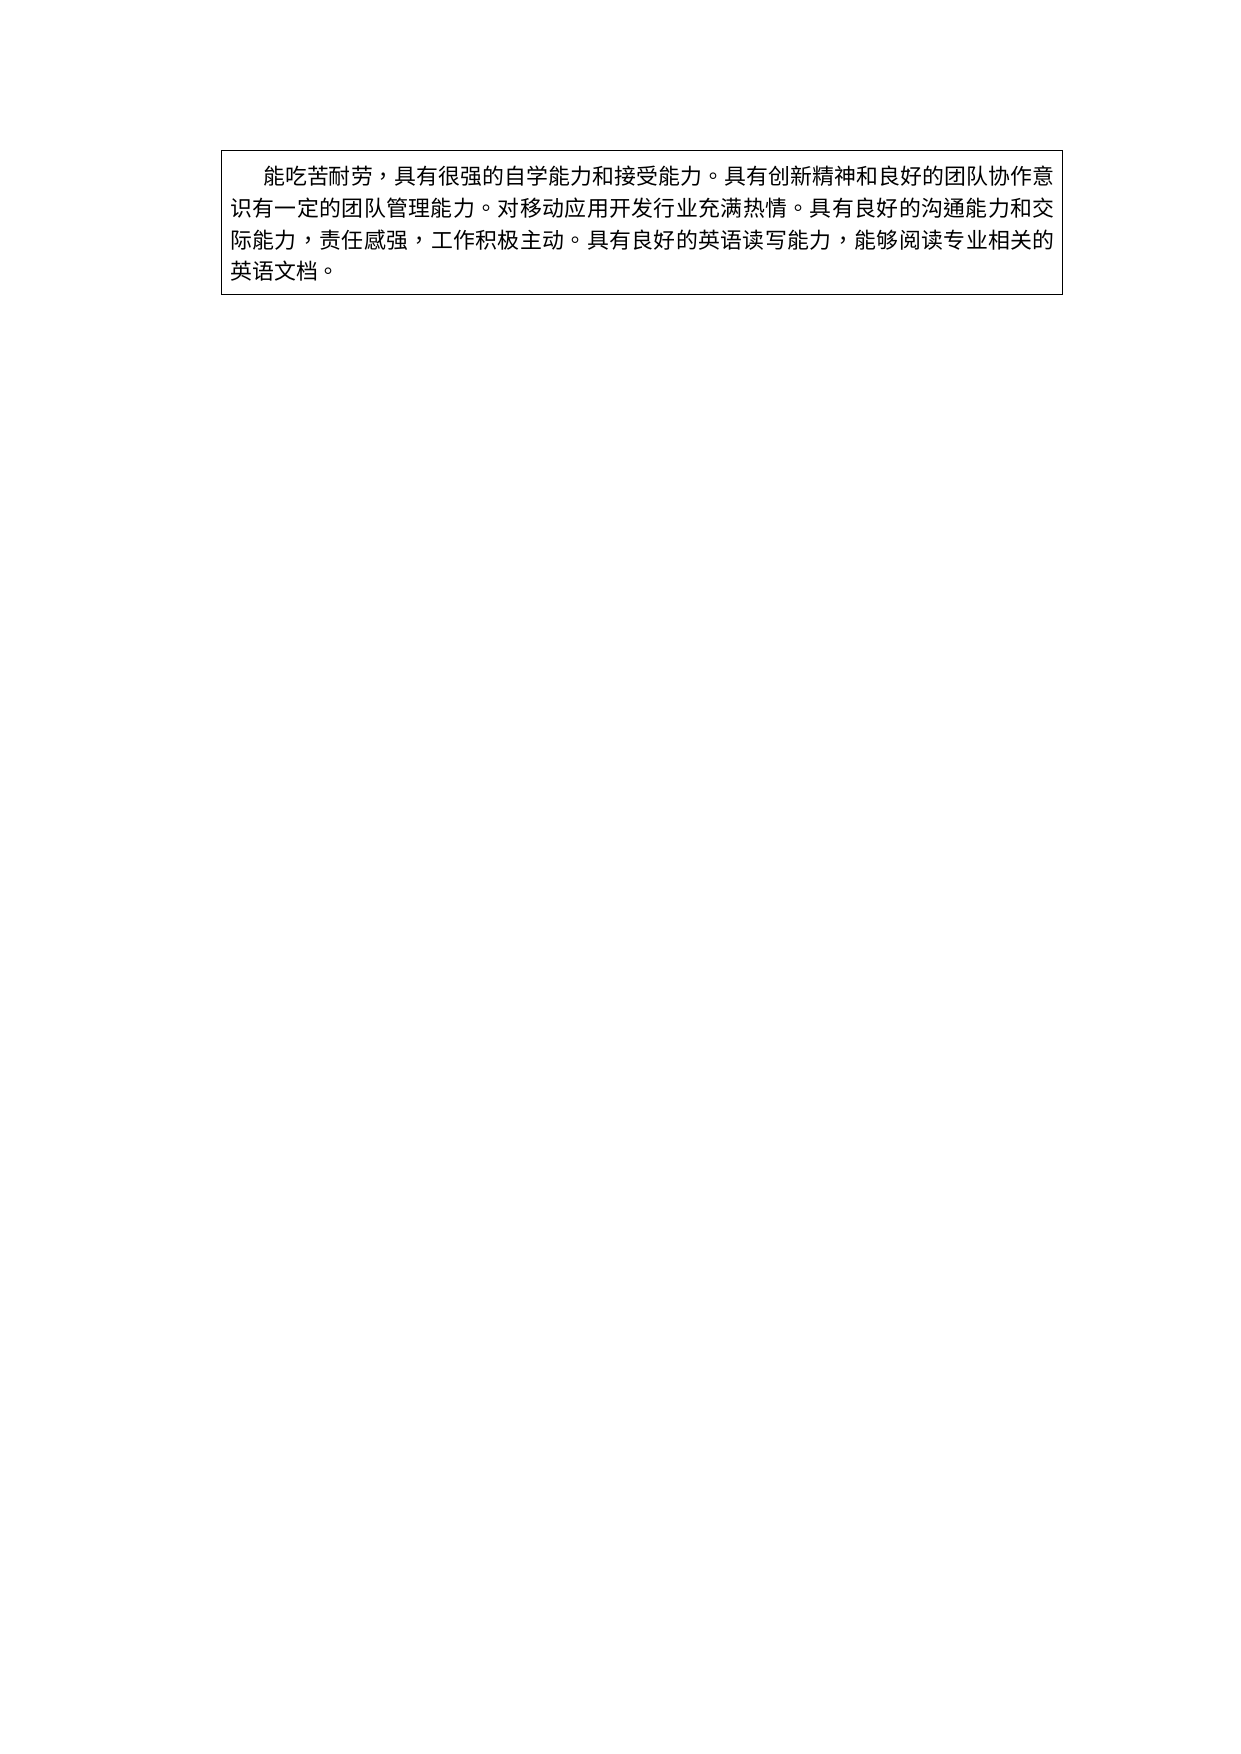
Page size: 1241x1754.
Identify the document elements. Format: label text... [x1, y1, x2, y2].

table_cell 能吃苦耐劳，具有很强的自学能力和接受能力。具有创新精神和良好的团队协作意识有一定的团队管理能力。对移动应用开发行业充满热情。具有良好的沟通能力和交际能力，责任感强，工作积极主动。具有良好的英语读写能力，能够阅读专业相关的英语文档。 [222, 151, 1062, 294]
